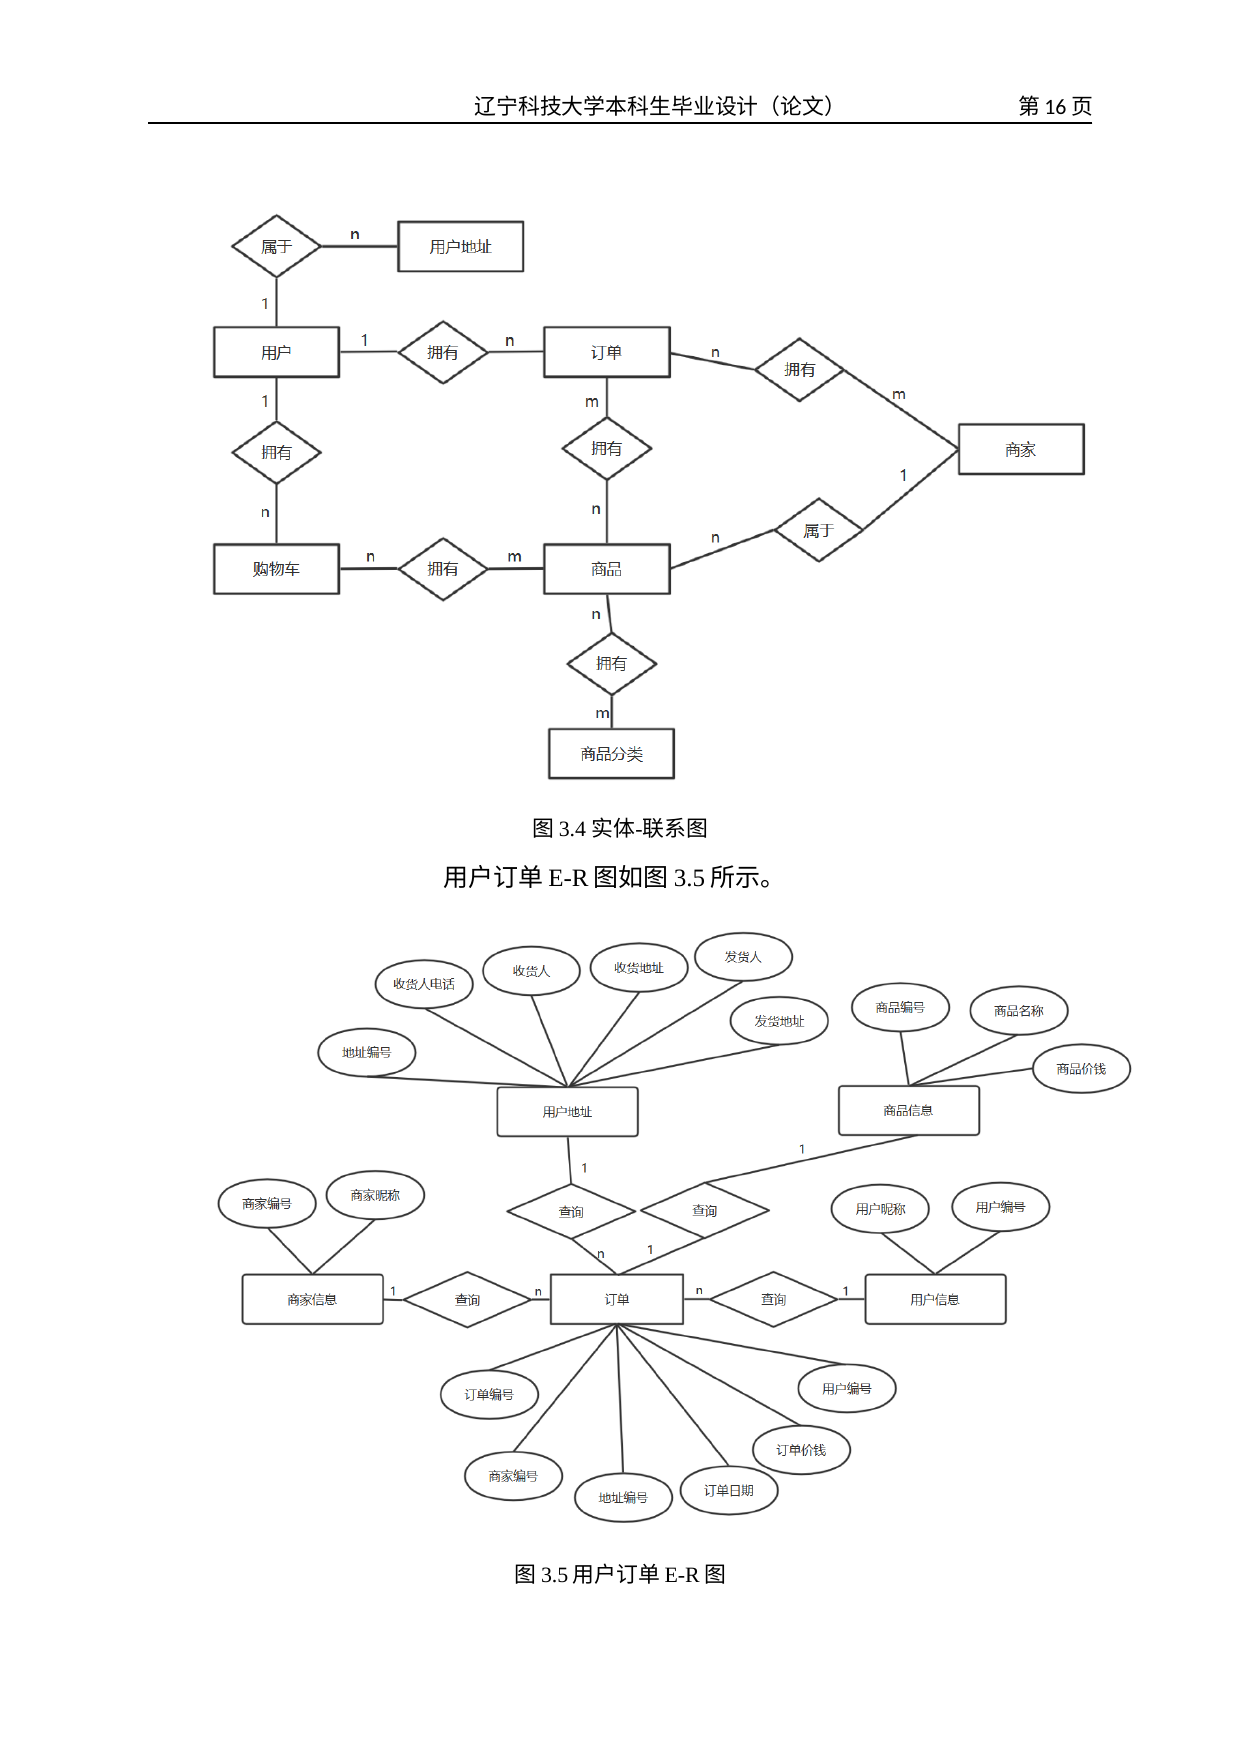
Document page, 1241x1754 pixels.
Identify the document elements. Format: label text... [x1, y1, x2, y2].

text 用户订单E-R图如图3.5所示。 [148, 843, 1092, 908]
text 图3.4 实体-联系图 [148, 810, 1092, 843]
text 图3.5用户订单E-R图 [148, 1556, 1092, 1589]
picture [197, 926, 1143, 1526]
picture [197, 192, 1099, 786]
